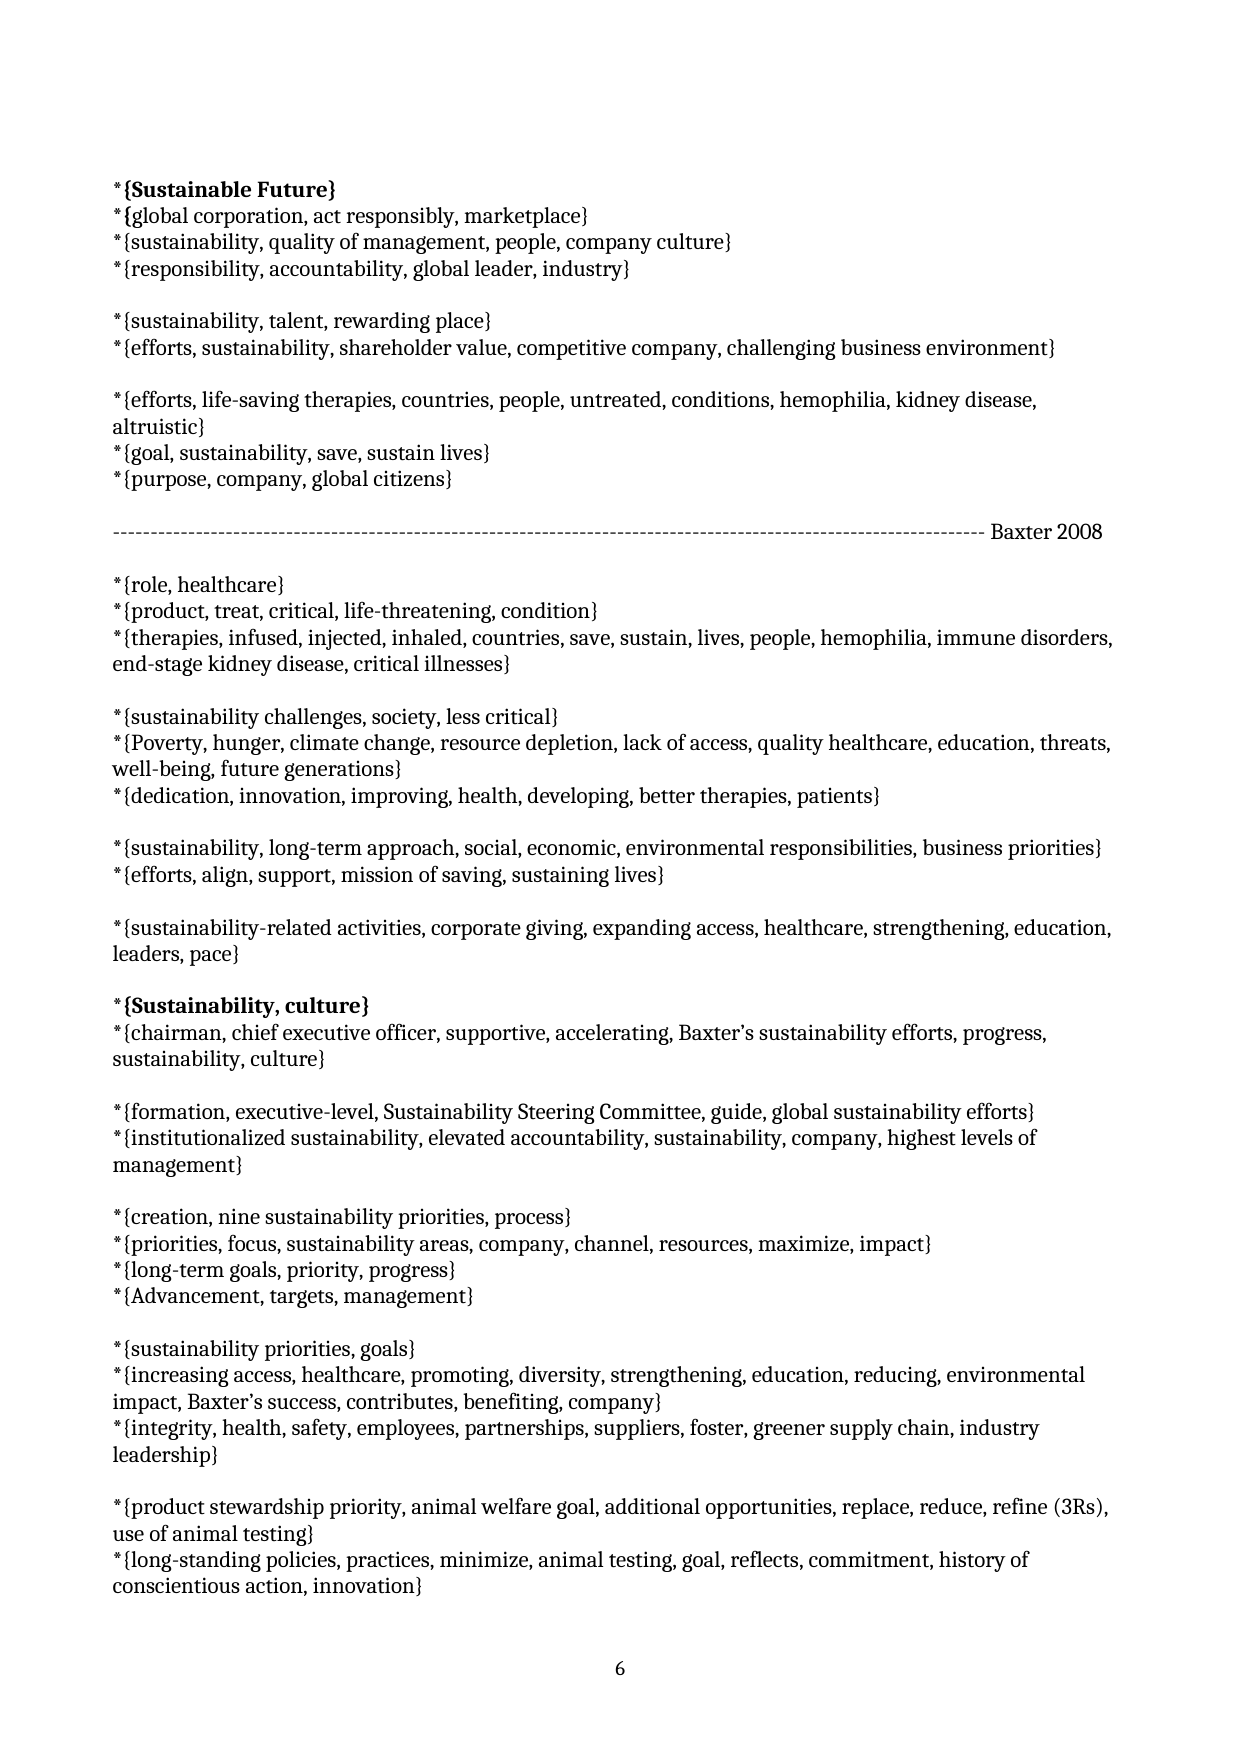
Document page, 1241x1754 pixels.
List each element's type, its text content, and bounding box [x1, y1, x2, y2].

text *{sustainability, quality of management, people, company culture} [112, 229, 1128, 255]
text *{Poverty, hunger, climate change, resource depletion, lack of access, quality healthcare, education, threats, well-being, future generations} [112, 730, 1128, 782]
text *{long-standing policies, practices, minimize, animal testing, goal, reflects, commitment, history of conscientious action, innovation} [112, 1547, 1128, 1599]
text *{responsibility, accountability, global leader, industry} [112, 255, 1128, 282]
text *{sustainability, talent, rewarding place} [112, 308, 1128, 334]
text *{global corporation, act responsibly, marketplace} [112, 203, 1128, 229]
text *{sustainability-related activities, corporate giving, expanding access, healthcare, strengthening, education, leaders, pace} [112, 914, 1128, 967]
text *{efforts, sustainability, shareholder value, competitive company, challenging business environment} [112, 334, 1128, 361]
text *{Sustainable Future} [112, 176, 1128, 203]
text *{formation, executive-level, Sustainability Steering Committee, guide, global sustainability efforts} [112, 1099, 1128, 1125]
text *{sustainability, long-term approach, social, economic, environmental responsibilities, business priorities} [112, 835, 1128, 862]
text *{role, healthcare} [112, 572, 1128, 598]
text *{institutionalized sustainability, elevated accountability, sustainability, company, highest levels of management} [112, 1125, 1128, 1178]
text *{Sustainability, culture} [112, 993, 1128, 1020]
text *{dedication, innovation, improving, health, developing, better therapies, patients} [112, 782, 1128, 809]
text *{purpose, company, global citizens} [112, 466, 1128, 493]
text *{sustainability priorities, goals} [112, 1336, 1128, 1362]
text *{sustainability challenges, society, less critical} [112, 703, 1128, 730]
text *{efforts, life-saving therapies, countries, people, untreated, conditions, hemophilia, kidney disease, altruistic} [112, 387, 1128, 440]
text *{integrity, health, safety, employees, partnerships, suppliers, foster, greener supply chain, industry leadership} [112, 1415, 1128, 1468]
text *{product, treat, critical, life-threatening, condition} [112, 598, 1128, 624]
text *{long-term goals, priority, progress} [112, 1257, 1128, 1283]
text *{Advancement, targets, management} [112, 1283, 1128, 1309]
text *{priorities, focus, sustainability areas, company, channel, resources, maximize, impact} [112, 1231, 1128, 1257]
text *{chairman, chief executive officer, supportive, accelerating, Baxter’s sustainability efforts, progress, sustainability, culture} [112, 1020, 1128, 1072]
text *{product stewardship priority, animal welfare goal, additional opportunities, replace, reduce, refine (3Rs), use of animal testing} [112, 1494, 1128, 1547]
text -------------------------------------------------------------------------------------------------------------------- Baxter 2008 [112, 519, 1128, 545]
text *{efforts, align, support, mission of saving, sustaining lives} [112, 862, 1128, 888]
text *{creation, nine sustainability priorities, process} [112, 1204, 1128, 1231]
text *{therapies, infused, injected, inhaled, countries, save, sustain, lives, people, hemophilia, immune disorders, end-stage kidney disease, critical illnesses} [112, 624, 1128, 677]
text *{goal, sustainability, save, sustain lives} [112, 440, 1128, 466]
text *{increasing access, healthcare, promoting, diversity, strengthening, education, reducing, environmental impact, Baxter’s success, contributes, benefiting, company} [112, 1362, 1128, 1415]
